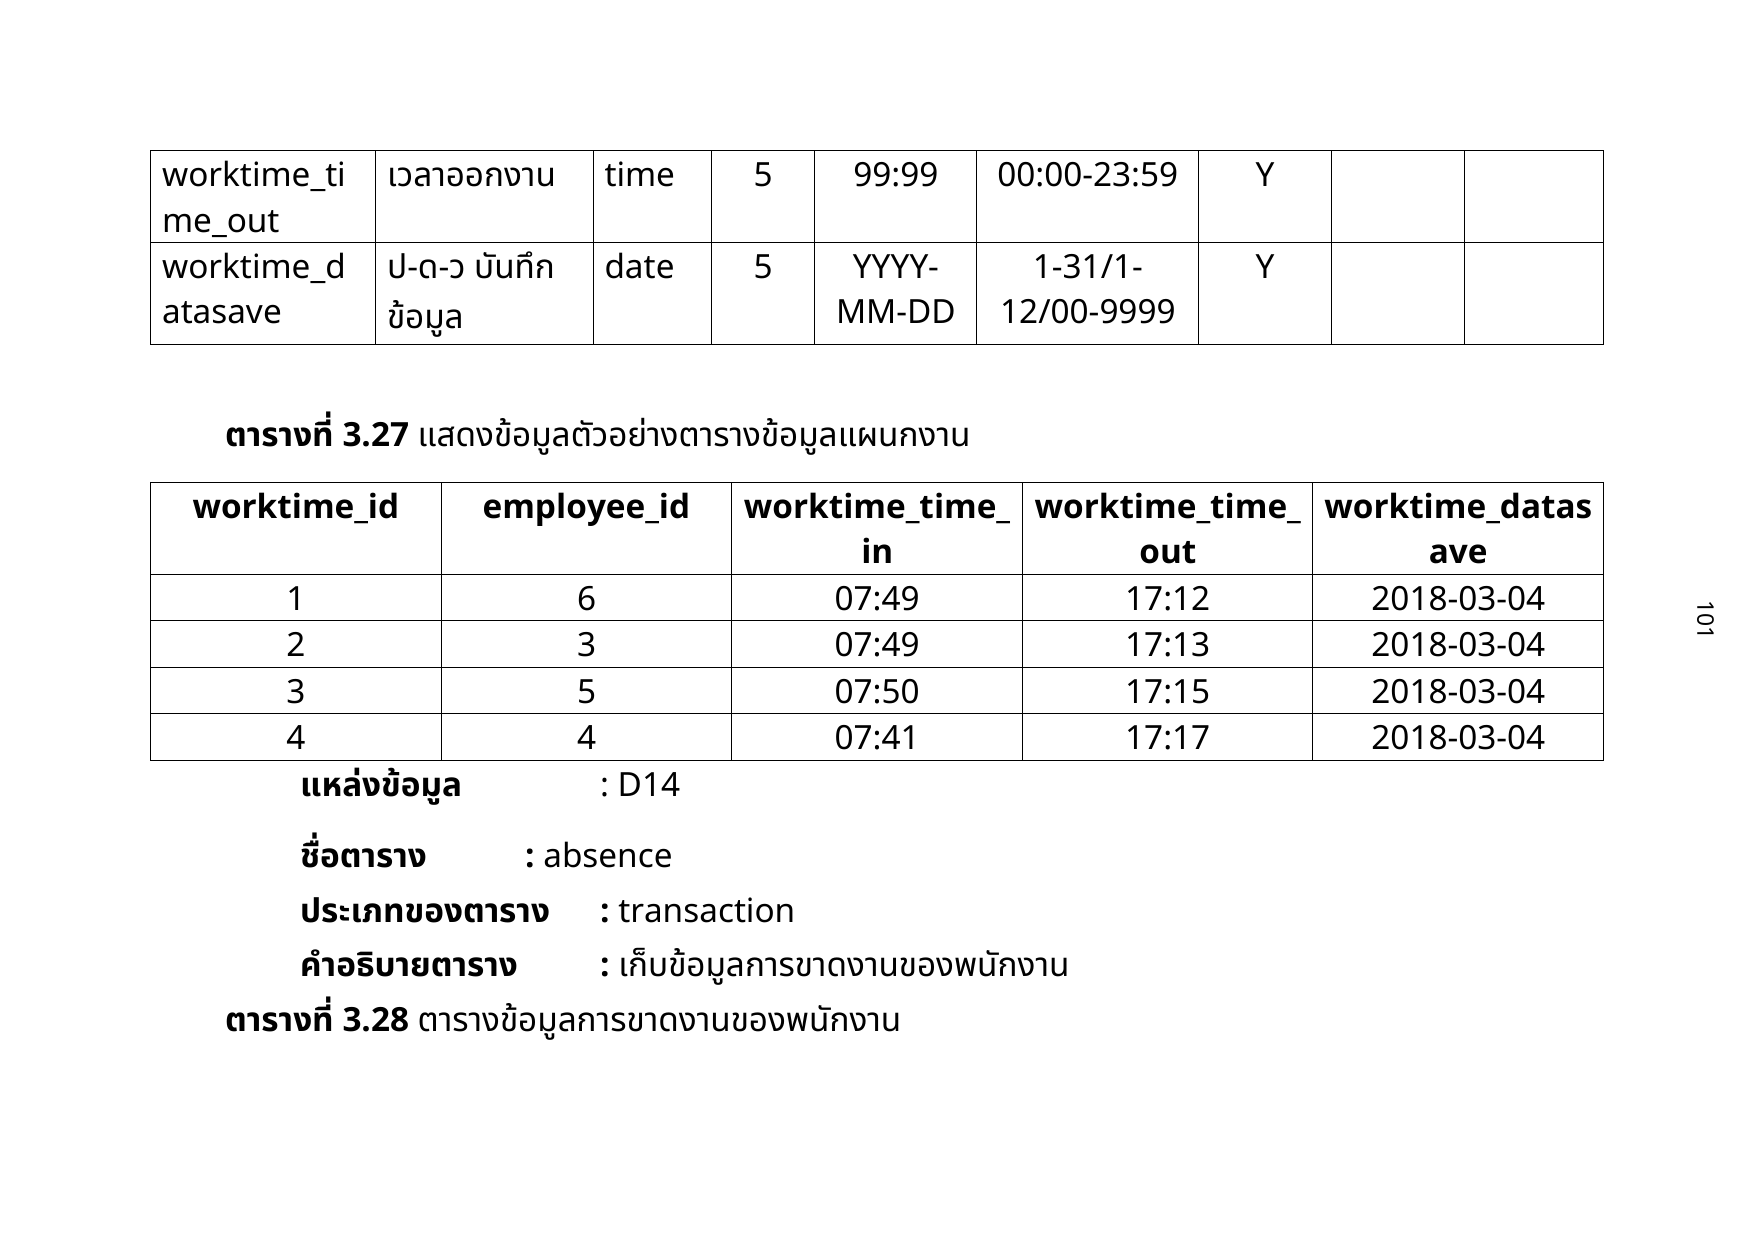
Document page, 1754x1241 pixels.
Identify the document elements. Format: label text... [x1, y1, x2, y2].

table_cell 2018-03-04 [1313, 668, 1603, 713]
table_cell [1332, 151, 1464, 242]
table_cell Y [1199, 151, 1331, 242]
table_cell worktime_time_out [151, 151, 375, 242]
table_header worktime_datasave [1313, 483, 1603, 574]
table_cell 2018-03-04 [1313, 621, 1603, 667]
table_cell 4 [442, 714, 731, 759]
text แหล่งข้อมูล : D14 [225, 761, 1604, 811]
text ตารางที่ 3.27 แสดงข้อมูลตัวอย่างตารางข้อมูลแผนกงาน [150, 411, 1604, 461]
table_cell [1465, 151, 1603, 242]
table_cell [1465, 243, 1603, 344]
table_cell 17:12 [1023, 575, 1312, 620]
table_cell date [594, 243, 711, 344]
table_cell เวลาออกงาน [376, 151, 593, 242]
table_cell [1332, 243, 1464, 344]
table_cell 07:49 [732, 621, 1022, 667]
table_cell 00:00-23:59 [977, 151, 1198, 242]
text ประเภทของตาราง : transaction [225, 886, 1604, 937]
table_cell 17:13 [1023, 621, 1312, 667]
table_cell 1-31/1-12/00-9999 [977, 243, 1198, 344]
table_header worktime_time_in [732, 483, 1022, 574]
table_cell 99:99 [815, 151, 976, 242]
table_cell YYYY-MM-DD [815, 243, 976, 344]
table_header employee_id [442, 483, 731, 574]
table_cell 2018-03-04 [1313, 714, 1603, 759]
text ตารางที่ 3.28 ตารางข้อมูลการขาดงานของพนักงาน [150, 996, 1604, 1046]
table_cell 07:50 [732, 668, 1022, 713]
table_cell 4 [151, 714, 441, 759]
table_cell 3 [442, 621, 731, 667]
table_cell 07:49 [732, 575, 1022, 620]
table_header worktime_time_out [1023, 483, 1312, 574]
table_cell 1 [151, 575, 441, 620]
table_cell 3 [151, 668, 441, 713]
table_cell 5 [442, 668, 731, 713]
table_cell Y [1199, 243, 1331, 344]
table_cell 07:41 [732, 714, 1022, 759]
table_cell 5 [712, 243, 814, 344]
text คำอธิบายตาราง : เก็บข้อมูลการขาดงานของพนักงาน [225, 941, 1604, 992]
text ชื่อตาราง : absence [225, 832, 1604, 882]
table_cell 5 [712, 151, 814, 242]
table_cell ป-ด-ว บันทึกข้อมูล [376, 243, 593, 344]
table_cell 2018-03-04 [1313, 575, 1603, 620]
table_header worktime_id [151, 483, 441, 574]
table_cell 17:17 [1023, 714, 1312, 759]
table_cell 2 [151, 621, 441, 667]
table_cell 17:15 [1023, 668, 1312, 713]
table_cell 6 [442, 575, 731, 620]
table_cell time [594, 151, 711, 242]
table_cell worktime_datasave [151, 243, 375, 344]
